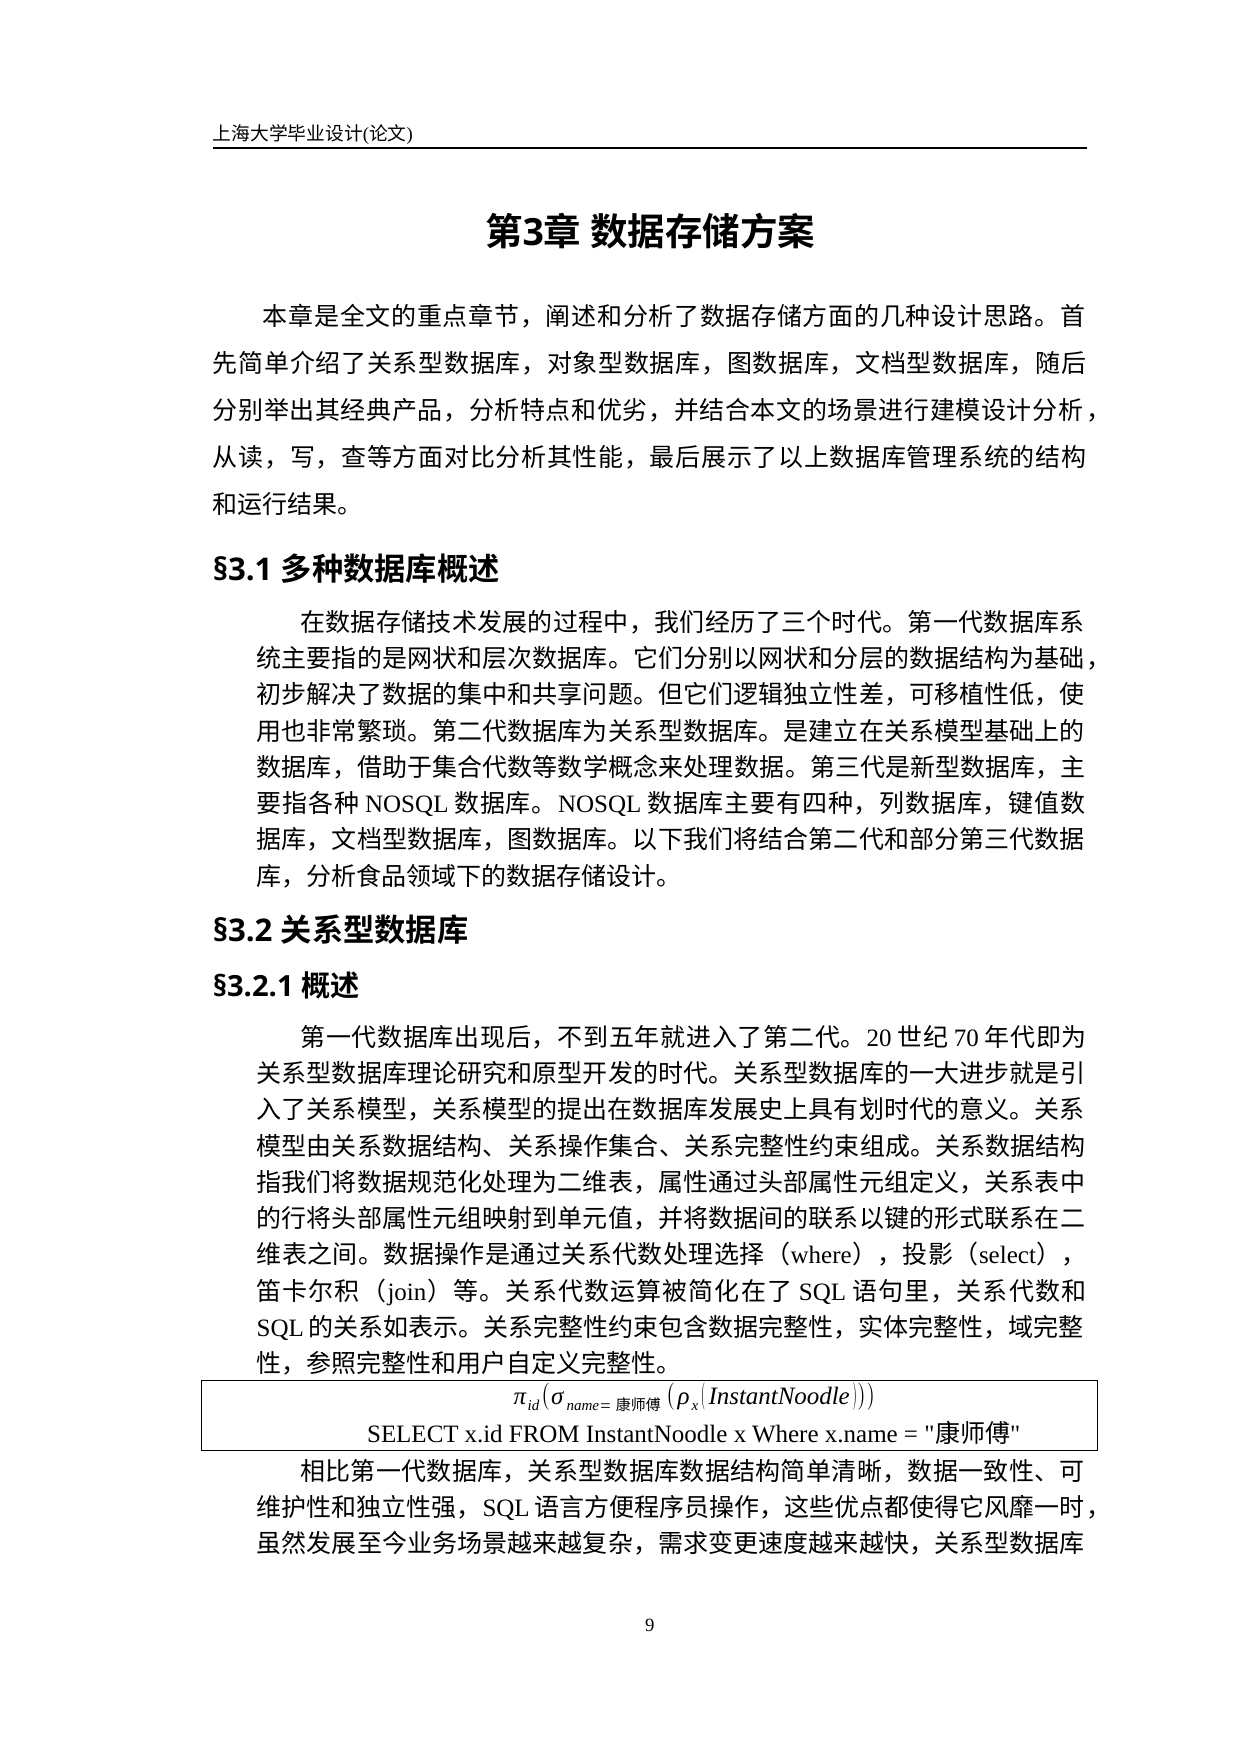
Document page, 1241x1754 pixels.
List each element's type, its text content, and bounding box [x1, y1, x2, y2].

text 本章是全文的重点章节，阐述和分析了数据存储方面的几种设计思路。首先简单介绍了关系型数据库，对象型数据库，图数据库，文档型数据库，随后分别举出其经典产品，分析特点和优劣，并结合本文的场景进行建模设计分析，从读，写，查等方面对比分析其性能，最后展示了以上数据库管理系统的结构和运行结果。 [213, 296, 1087, 521]
subtitle 概述 [213, 963, 1087, 1005]
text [256, 1451, 1087, 1560]
subtitle 数据存储方案 [213, 202, 1087, 257]
text 在数据存储技术发展的过程中，我们经历了三个时代。第一代数据库系统主要指的是网状和层次数据库。它们分别以网状和分层的数据结构为基础，初步解决了数据的集中和共享问题。但它们逻辑独立性差，可移植性低，使用也非常繁琐。第二代数据库为关系型数据库。是建立在关系模型基础上的数据库，借助于集合代数等数学概念来处理数据。第三代是新型数据库，主要指各种NOSQL数据库。NOSQL数据库主要有四种，列数据库，键值数据库，文档型数据库，图数据库。以下我们将结合第二代和部分第三代数据库，分析食品领域下的数据存储设计。 [256, 602, 1087, 892]
text 第一代数据库出现后，不到五年就进入了第二代。20世纪70年代即为关系型数据库理论研究和原型开发的时代。关系型数据库的一大进步就是引入了关系模型，关系模型的提出在数据库发展史上具有划时代的意义。关系模型由关系数据结构、关系操作集合、关系完整性约束组成。关系数据结构指我们将数据规范化处理为二维表，属性通过头部属性元组定义，关系表中的行将头部属性元组映射到单元值，并将数据间的联系以键的形式联系在二维表之间。数据操作是通过关系代数处理选择（where），投影（select），笛卡尔积（join）等。关系代数运算被简化在了SQL语句里，关系代数和SQL的关系如表示。关系完整性约束包含数据完整性，实体完整性，域完整性，参照完整性和用户自定义完整性。 [256, 1017, 1087, 1380]
subtitle 关系型数据库 [213, 905, 1087, 950]
table_header SELECT x.id FROM InstantNoodle x Where x.name = "康师傅" [202, 1381, 1097, 1450]
subtitle 多种数据库概述 [213, 544, 1087, 590]
